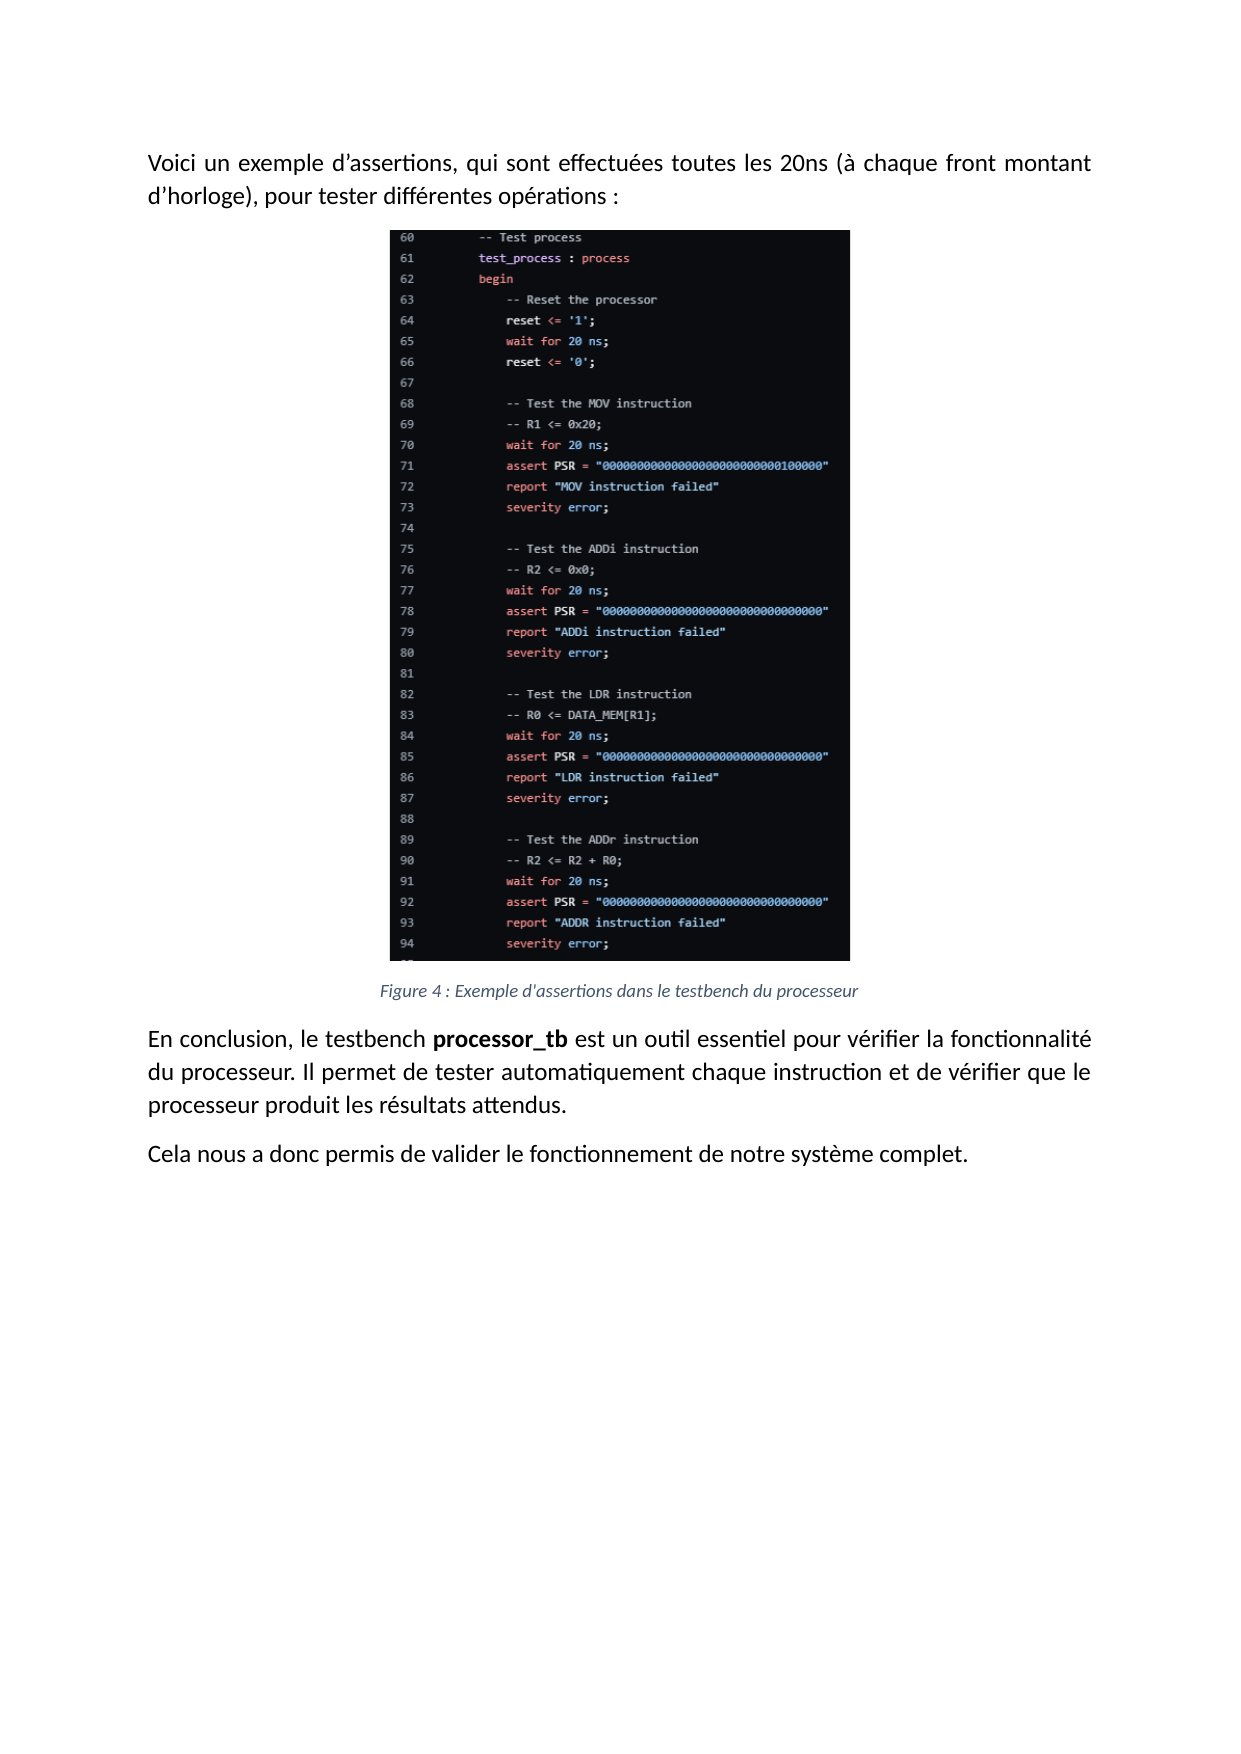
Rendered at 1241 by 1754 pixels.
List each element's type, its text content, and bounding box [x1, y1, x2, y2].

text Voici un exemple d’assertions, qui sont effectuées toutes les 20ns (à chaque front montant d’horloge), pour tester différentes opérations : [148, 148, 1093, 211]
picture [389, 230, 851, 961]
text En conclusion, le testbench processor_tb est un outil essentiel pour vérifier la fonctionnalité du processeur. Il permet de tester automatiquement chaque instruction et de vérifier que le processeur produit les résultats attendus. [148, 1023, 1093, 1119]
text Cela nous a donc permis de valider le fonctionnement de notre système complet. [148, 1138, 1093, 1169]
text Figure 4 : Exemple d'assertions dans le testbench du processeur [148, 979, 1093, 1002]
